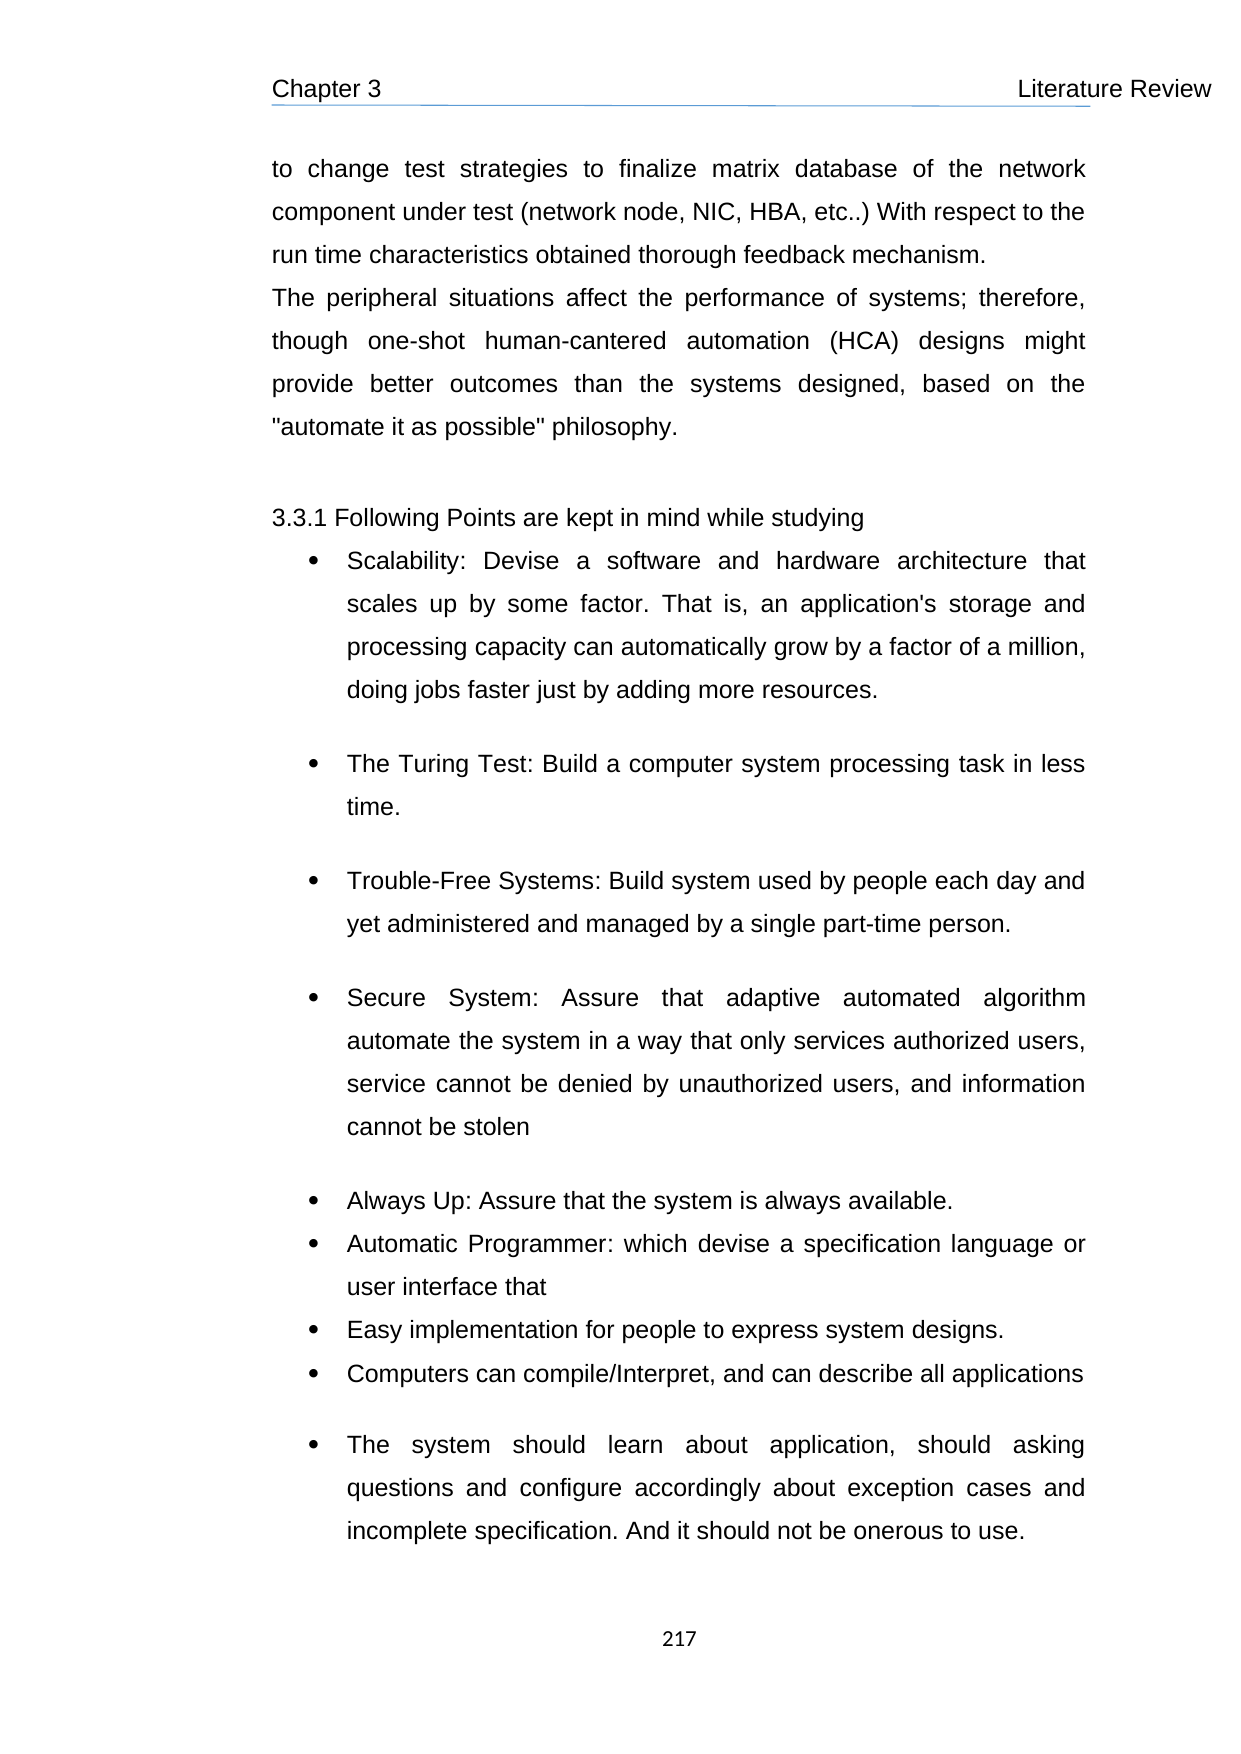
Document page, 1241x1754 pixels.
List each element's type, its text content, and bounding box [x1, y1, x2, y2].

list Trouble-Free Systems: Build system used by people each day and yet administered and managed by a single part-time person. [309, 866, 1087, 938]
list The Turing Test: Build a computer system processing task in less time. [309, 749, 1087, 821]
subtitle 3.3.1 Following Points are kept in mind while studying [272, 503, 1087, 531]
list Automatic Programmer: which devise a specification language or user interface that [309, 1229, 1087, 1301]
list The system should learn about application, should asking questions and configure accordingly about exception cases and incomplete specification. And it should not be onerous to use. [309, 1429, 1087, 1545]
list Scalability: Devise a software and hardware architecture that scales up by some factor. That is, an application's storage and processing capacity can automatically grow by a factor of a million, doing jobs faster just by adding more resources. [309, 546, 1087, 704]
list Secure System: Assure that adaptive automated algorithm automate the system in a way that only services authorized users, service cannot be denied by unauthorized users, and information cannot be stolen [309, 983, 1087, 1141]
list Easy implementation for people to express system designs. [309, 1315, 1087, 1344]
list Always Up: Assure that the system is always available. [309, 1186, 1087, 1215]
text The peripheral situations affect the performance of systems; therefore, though one-shot human-cantered automation (HCA) designs might provide better outcomes than the systems designed, based on the "automate it as possible" philosophy. [272, 283, 1087, 441]
list Computers can compile/Interpret, and can describe all applications [309, 1359, 1087, 1387]
